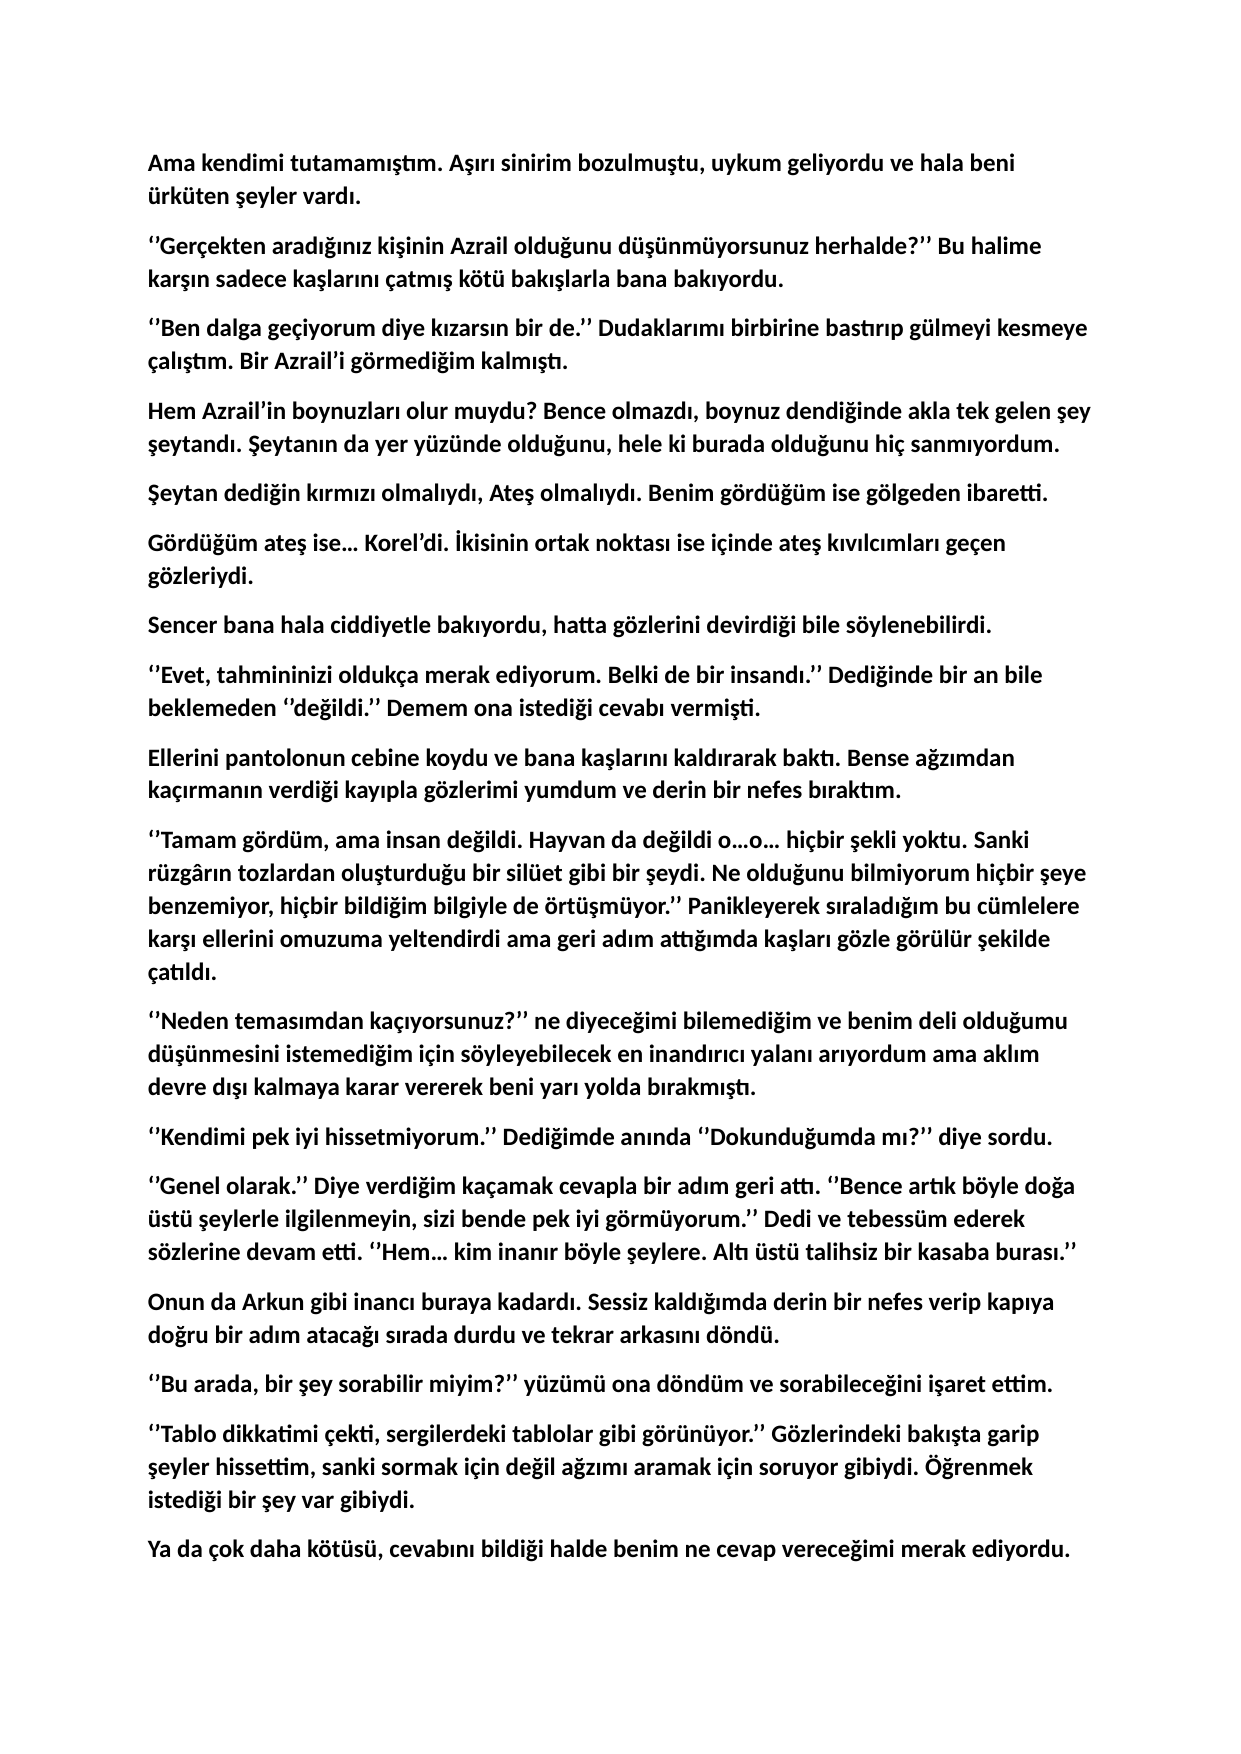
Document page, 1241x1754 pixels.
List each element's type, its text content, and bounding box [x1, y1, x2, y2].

text Ellerini pantolonun cebine koydu ve bana kaşlarını kaldırarak baktı. Bense ağzımdan kaçırmanın verdiği kayıpla gözlerimi yumdum ve derin bir nefes bıraktım. [148, 742, 1093, 805]
text ‘’Tamam gördüm, ama insan değildi. Hayvan da değildi o…o… hiçbir şekli yoktu. Sanki rüzgârın tozlardan oluşturduğu bir silüet gibi bir şeydi. Ne olduğunu bilmiyorum hiçbir şeye benzemiyor, hiçbir bildiğim bilgiyle de örtüşmüyor.’’ Panikleyerek sıraladığım bu cümlelere karşı ellerini omuzuma yeltendirdi ama geri adım attığımda kaşları gözle görülür şekilde çatıldı. [148, 824, 1093, 986]
text Sencer bana hala ciddiyetle bakıyordu, hatta gözlerini devirdiği bile söylenebilirdi. [148, 610, 1093, 640]
text Ama kendimi tutamamıştım. Aşırı sinirim bozulmuştu, uykum geliyordu ve hala beni ürküten şeyler vardı. [148, 148, 1093, 211]
text ‘’Gerçekten aradığınız kişinin Azrail olduğunu düşünmüyorsunuz herhalde?’’ Bu halime karşın sadece kaşlarını çatmış kötü bakışlarla bana bakıyordu. [148, 230, 1093, 293]
text Hem Azrail’in boynuzları olur muydu? Bence olmazdı, boynuz dendiğinde akla tek gelen şey şeytandı. Şeytanın da yer yüzünde olduğunu, hele ki burada olduğunu hiç sanmıyordum. [148, 395, 1093, 458]
text ‘’Genel olarak.’’ Diye verdiğim kaçamak cevapla bir adım geri attı. ‘’Bence artık böyle doğa üstü şeylerle ilgilenmeyin, sizi bende pek iyi görmüyorum.’’ Dedi ve tebessüm ederek sözlerine devam etti. ‘’Hem… kim inanır böyle şeylere. Altı üstü talihsiz bir kasaba burası.’’ [148, 1171, 1093, 1267]
text Onun da Arkun gibi inancı buraya kadardı. Sessiz kaldığımda derin bir nefes verip kapıya doğru bir adım atacağı sırada durdu ve tekrar arkasını döndü. [148, 1286, 1093, 1349]
text ‘’Neden temasımdan kaçıyorsunuz?’’ ne diyeceğimi bilemediğim ve benim deli olduğumu düşünmesini istemediğim için söyleyebilecek en inandırıcı yalanı arıyordum ama aklım devre dışı kalmaya karar vererek beni yarı yolda bırakmıştı. [148, 1006, 1093, 1102]
text Ya da çok daha kötüsü, cevabını bildiği halde benim ne cevap vereceğimi merak ediyordu. [148, 1533, 1093, 1564]
text Şeytan dediğin kırmızı olmalıydı, Ateş olmalıydı. Benim gördüğüm ise gölgeden ibaretti. [148, 478, 1093, 508]
text ‘’Tablo dikkatimi çekti, sergilerdeki tablolar gibi görünüyor.’’ Gözlerindeki bakışta garip şeyler hissettim, sanki sormak için değil ağzımı aramak için soruyor gibiydi. Öğrenmek istediği bir şey var gibiydi. [148, 1418, 1093, 1514]
text ‘’Bu arada, bir şey sorabilir miyim?’’ yüzümü ona döndüm ve sorabileceğini işaret ettim. [148, 1368, 1093, 1399]
text ‘’Kendimi pek iyi hissetmiyorum.’’ Dediğimde anında ‘’Dokunduğumda mı?’’ diye sordu. [148, 1121, 1093, 1151]
text ‘’Evet, tahmininizi oldukça merak ediyorum. Belki de bir insandı.’’ Dediğinde bir an bile beklemeden ‘’değildi.’’ Demem ona istediği cevabı vermişti. [148, 659, 1093, 723]
text ‘’Ben dalga geçiyorum diye kızarsın bir de.’’ Dudaklarımı birbirine bastırıp gülmeyi kesmeye çalıştım. Bir Azrail’i görmediğim kalmıştı. [148, 313, 1093, 376]
text Gördüğüm ateş ise… Korel’di. İkisinin ortak noktası ise içinde ateş kıvılcımları geçen gözleriydi. [148, 527, 1093, 591]
